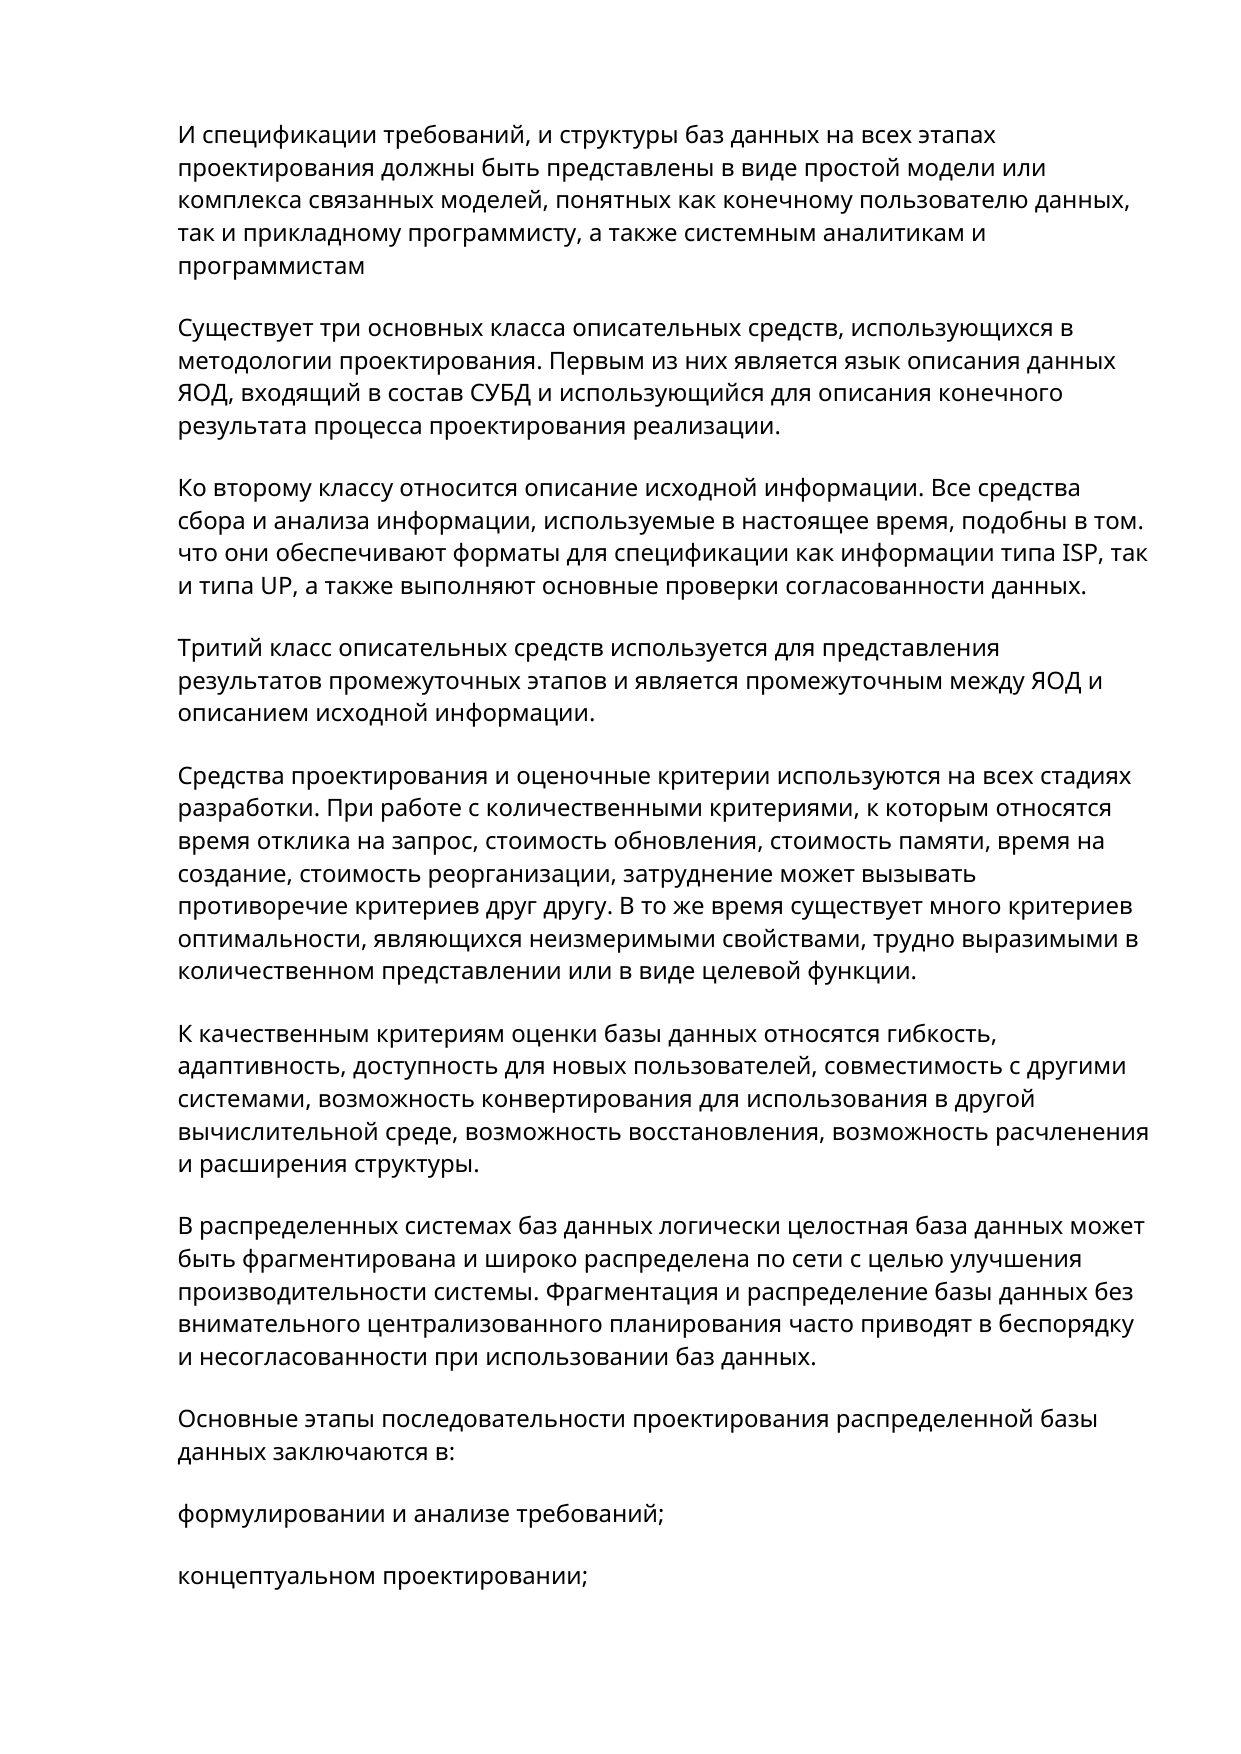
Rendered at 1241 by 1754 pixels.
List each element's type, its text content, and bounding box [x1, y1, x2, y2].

text формулировании и анализе требований; [177, 1497, 1152, 1529]
text Ко второму классу относится описание исходной информации. Все средства сбора и анализа информации, используемые в настоящее время, подобны в том. что они обеспечивают форматы для спецификации как информации типа ISP, так и типа UP, а также выполняют основные проверки согласованности данных. [177, 471, 1152, 601]
text Основные этапы последовательности проектирования распределенной базы данных заключаются в: [177, 1402, 1152, 1467]
text К качественным критериям оценки базы данных относятся гибкость, адаптивность, доступность для новых пользователей, совместимость с другими системами, возможность конвертирования для использования в другой вычислительной среде, возможность восстановления, возможность расчленения и расширения структуры. [177, 1016, 1152, 1179]
text В распределенных системах баз данных логически целостная база данных может быть фрагментирована и широко распределена по сети с целью улучшения производительности системы. Фрагментация и распределение базы данных без внимательного централизованного планирования часто приводят в беспорядку и несогласованности при использовании баз данных. [177, 1209, 1152, 1372]
text И спецификации требований, и структуры баз данных на всех этапах проектирования должны быть представлены в виде простой модели или комплекса связанных моделей, понятных как конечному пользователю данных, так и прикладному программисту, а также системным аналитикам и программистам [177, 118, 1152, 281]
text концептуальном проектировании; [177, 1559, 1152, 1592]
text Тритий класс описательных средств используется для представления результатов промежуточных этапов и является промежуточным между ЯОД и описанием исходной информации. [177, 631, 1152, 729]
text Существует три основных класса описательных средств, использующихся в методологии проектирования. Первым из них является язык описания данных ЯОД, входящий в состав СУБД и использующийся для описания конечного результата процесса проектирования реализации. [177, 311, 1152, 441]
text Средства проектирования и оценочные критерии используются на всех стадиях разработки. При работе с количественными критериями, к которым относятся время отклика на запрос, стоимость обновления, стоимость памяти, время на создание, стоимость реорганизации, затруднение может вызывать противоречие критериев друг другу. В то же время существует много критериев оптимальности, являющихся неизмеримыми свойствами, трудно выразимыми в количественном представлении или в виде целевой функции. [177, 758, 1152, 987]
